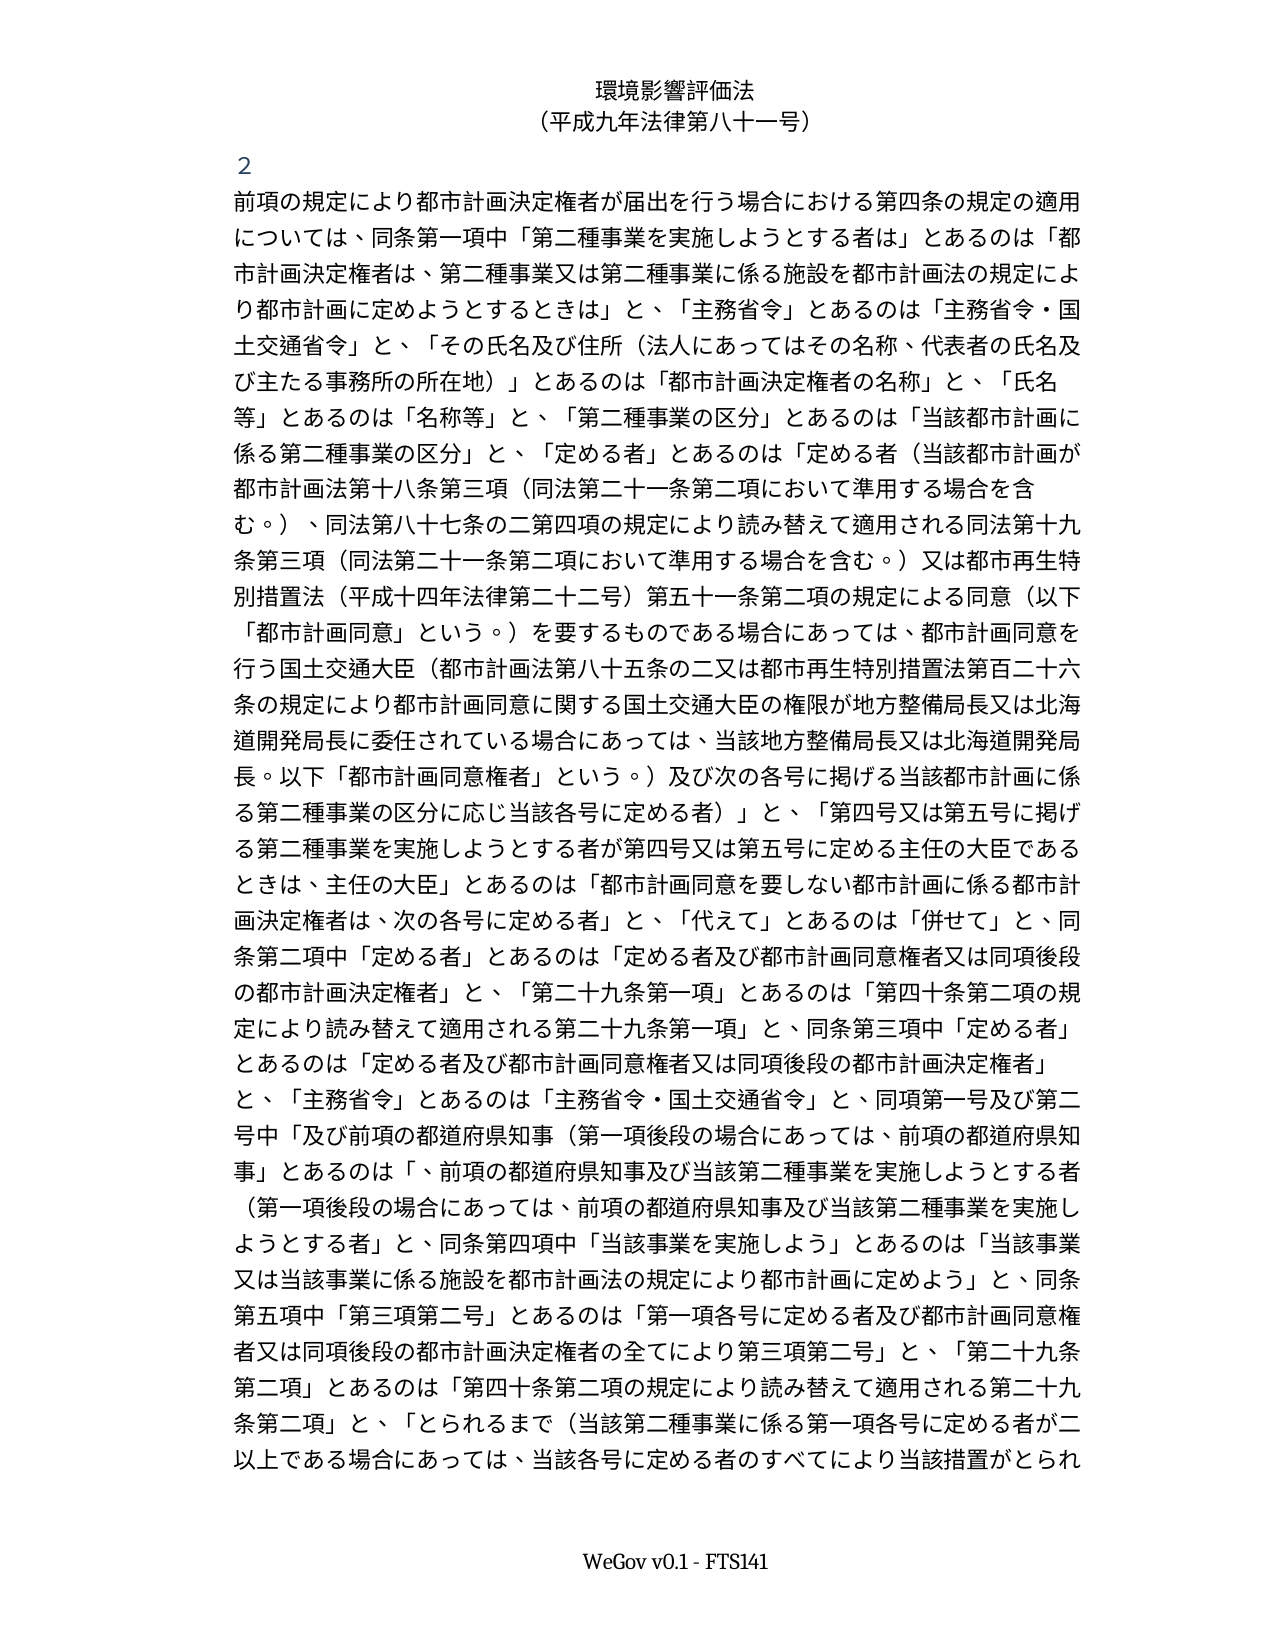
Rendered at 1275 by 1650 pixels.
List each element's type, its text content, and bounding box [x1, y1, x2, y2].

subtitle ２ [233, 150, 1087, 181]
